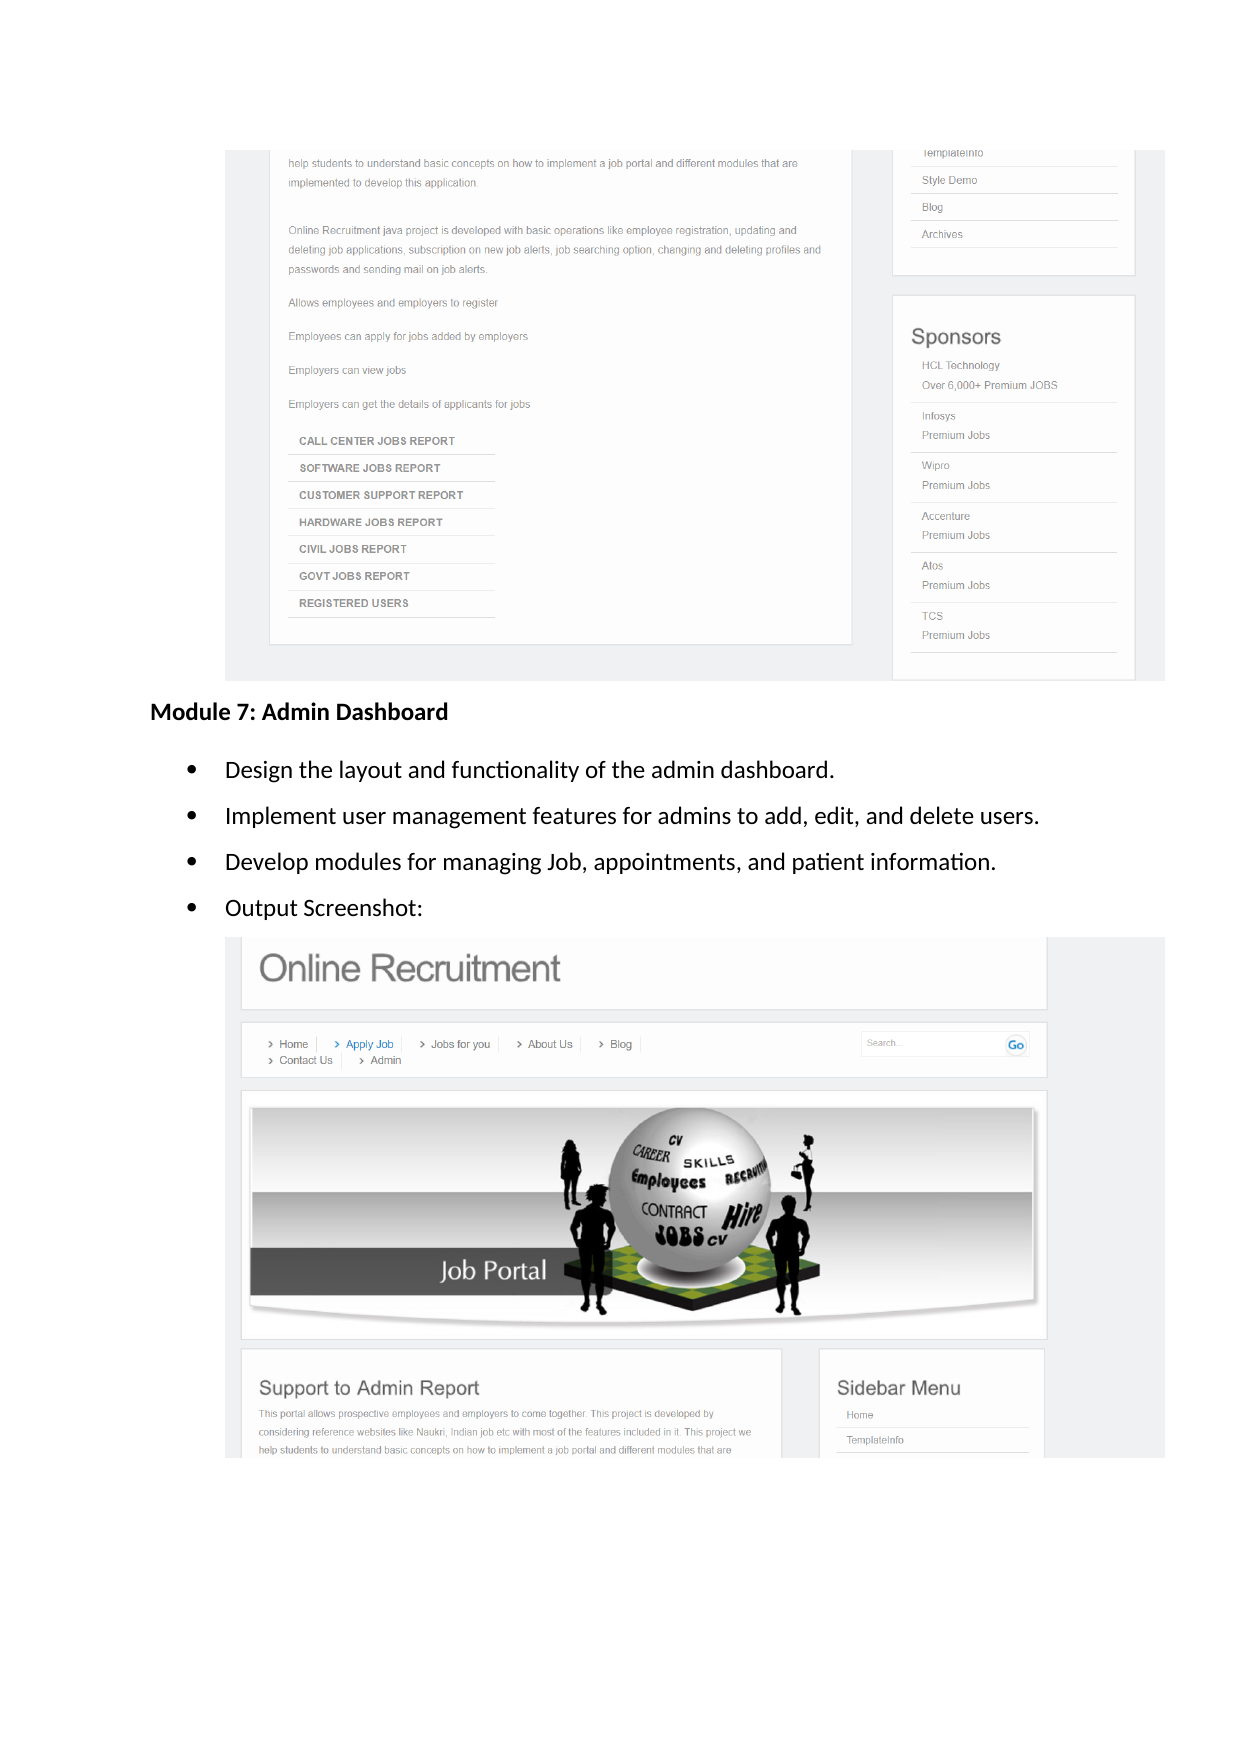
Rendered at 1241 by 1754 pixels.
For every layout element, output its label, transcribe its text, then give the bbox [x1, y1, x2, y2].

list Implement user management features for admins to add, edit, and delete users. [187, 800, 1090, 831]
picture [225, 150, 1166, 681]
list Design the layout and functionality of the admin dashboard. [187, 754, 1090, 785]
list Output Screenshot: [187, 892, 1090, 922]
text Module 7: Admin Dashboard [150, 696, 1090, 727]
list Develop modules for managing Job, appointments, and patient information. [187, 846, 1090, 877]
picture [225, 937, 1166, 1458]
